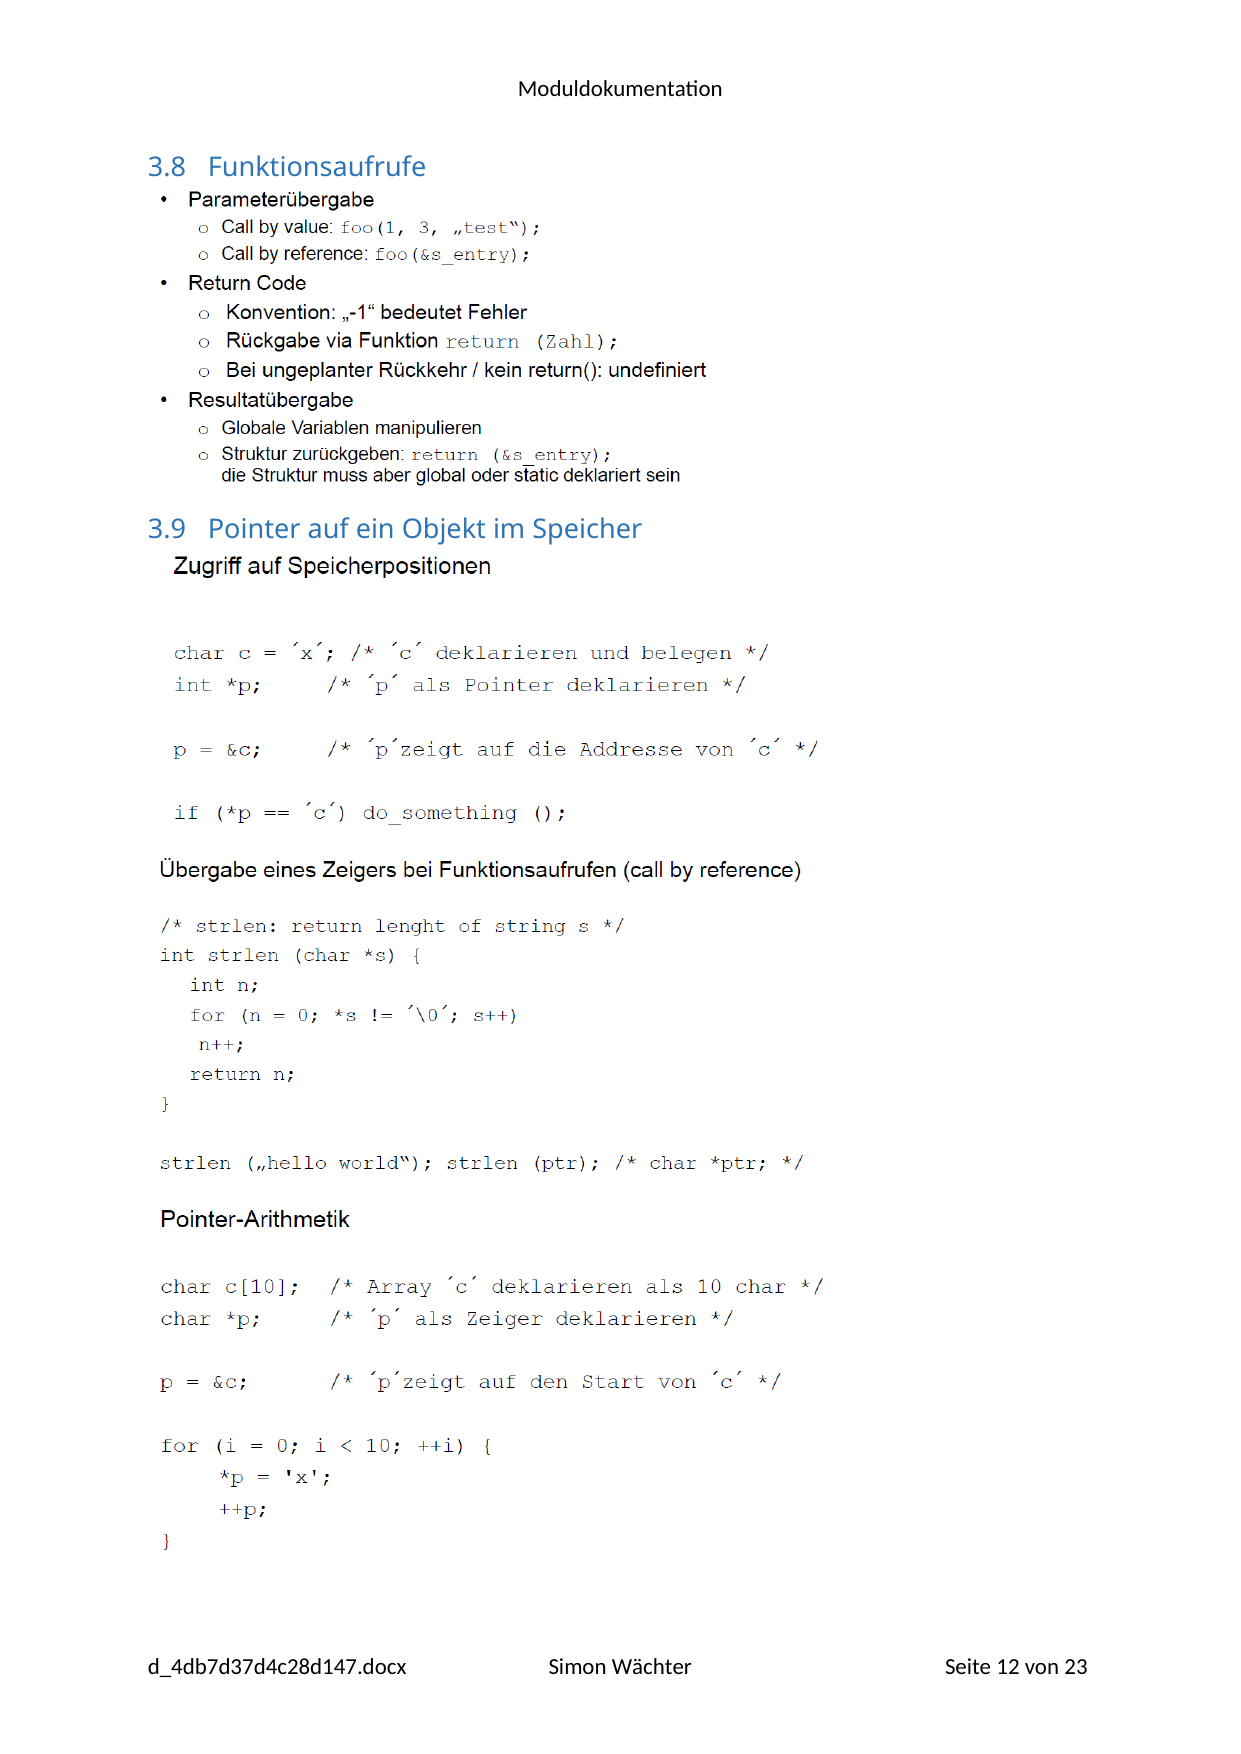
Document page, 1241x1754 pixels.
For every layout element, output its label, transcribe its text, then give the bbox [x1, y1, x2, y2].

subtitle Pointer auf ein Objekt im Speicher [148, 510, 1093, 547]
subtitle Funktionsaufrufe [148, 148, 1093, 184]
picture [147, 187, 716, 492]
picture [147, 549, 831, 835]
picture [147, 853, 825, 1185]
picture [147, 1203, 833, 1563]
